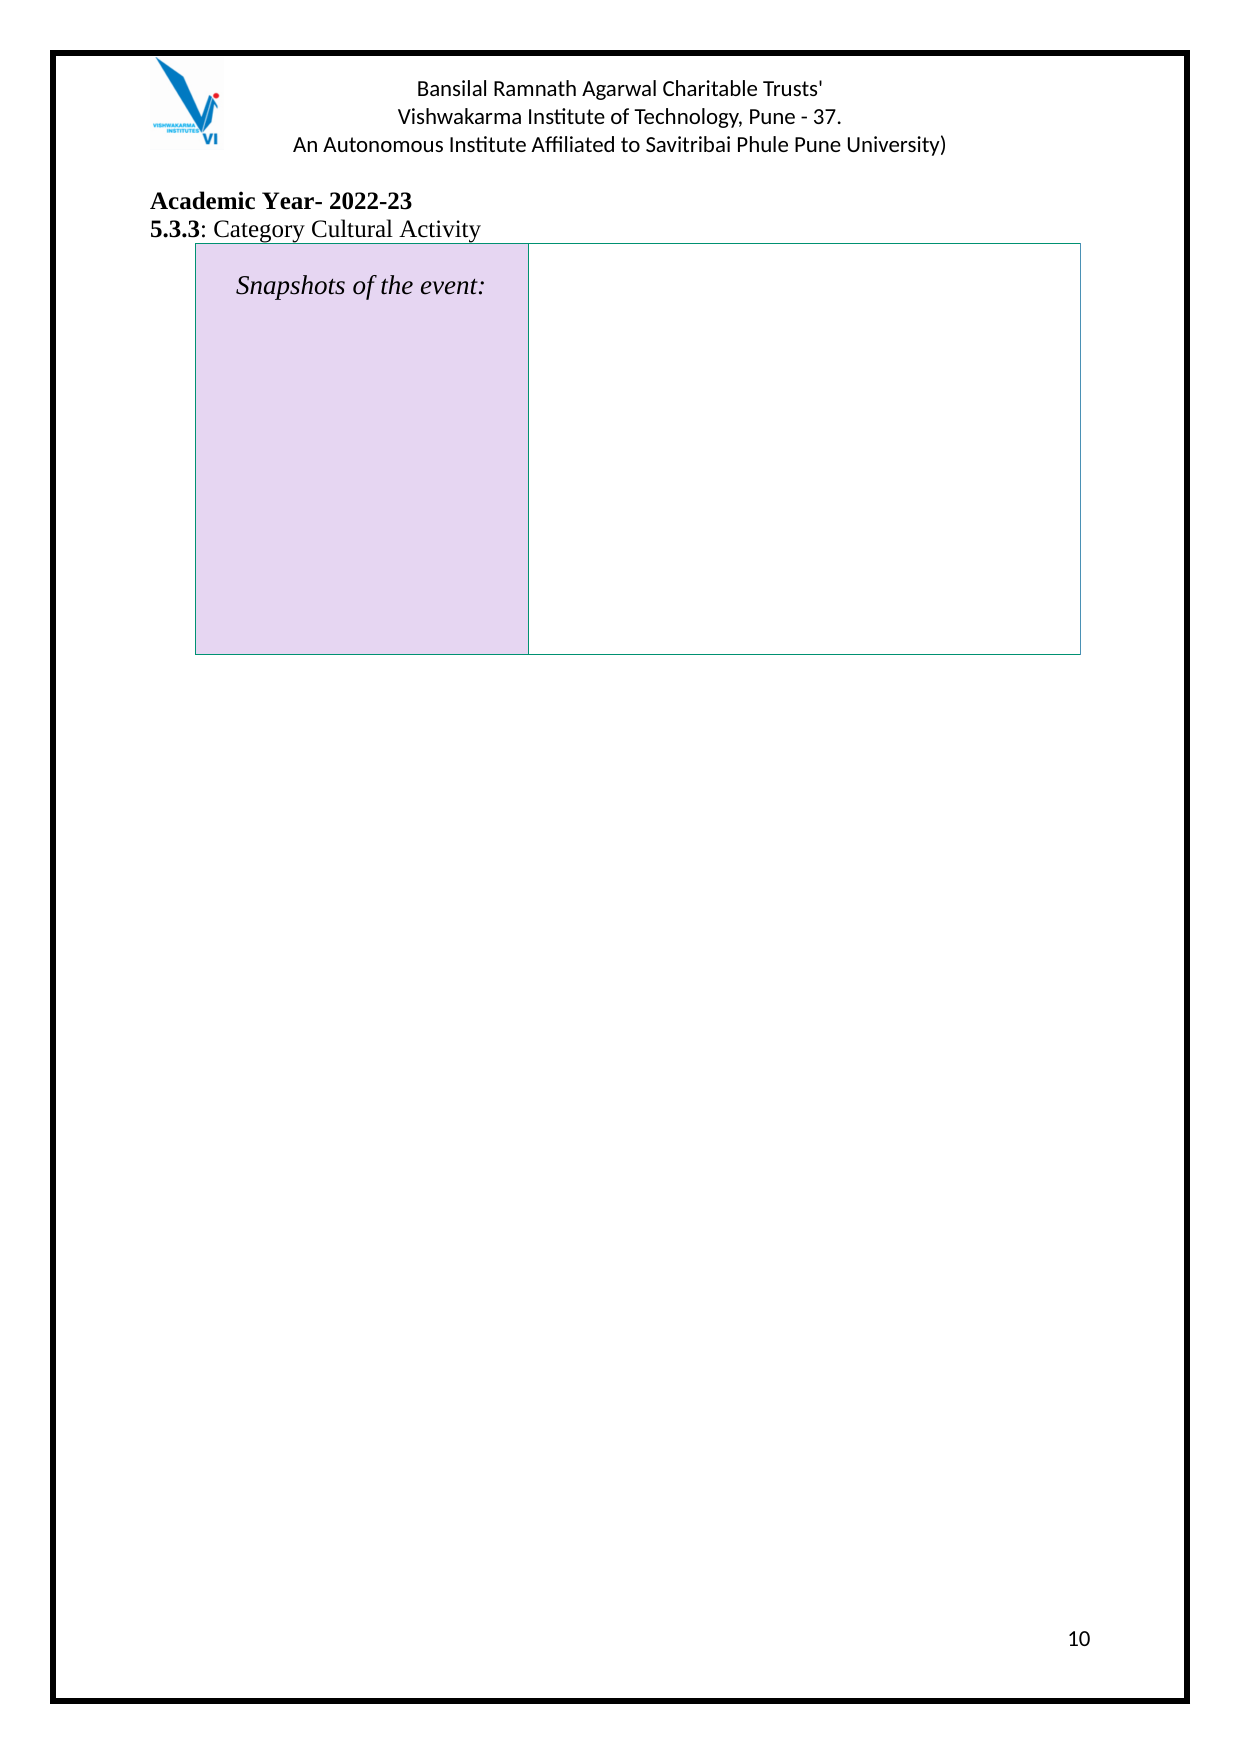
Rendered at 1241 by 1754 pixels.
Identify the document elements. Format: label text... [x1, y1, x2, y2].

picture [150, 57, 224, 150]
table_cell Snapshots of the event: [196, 244, 528, 654]
table_cell [529, 244, 1080, 654]
